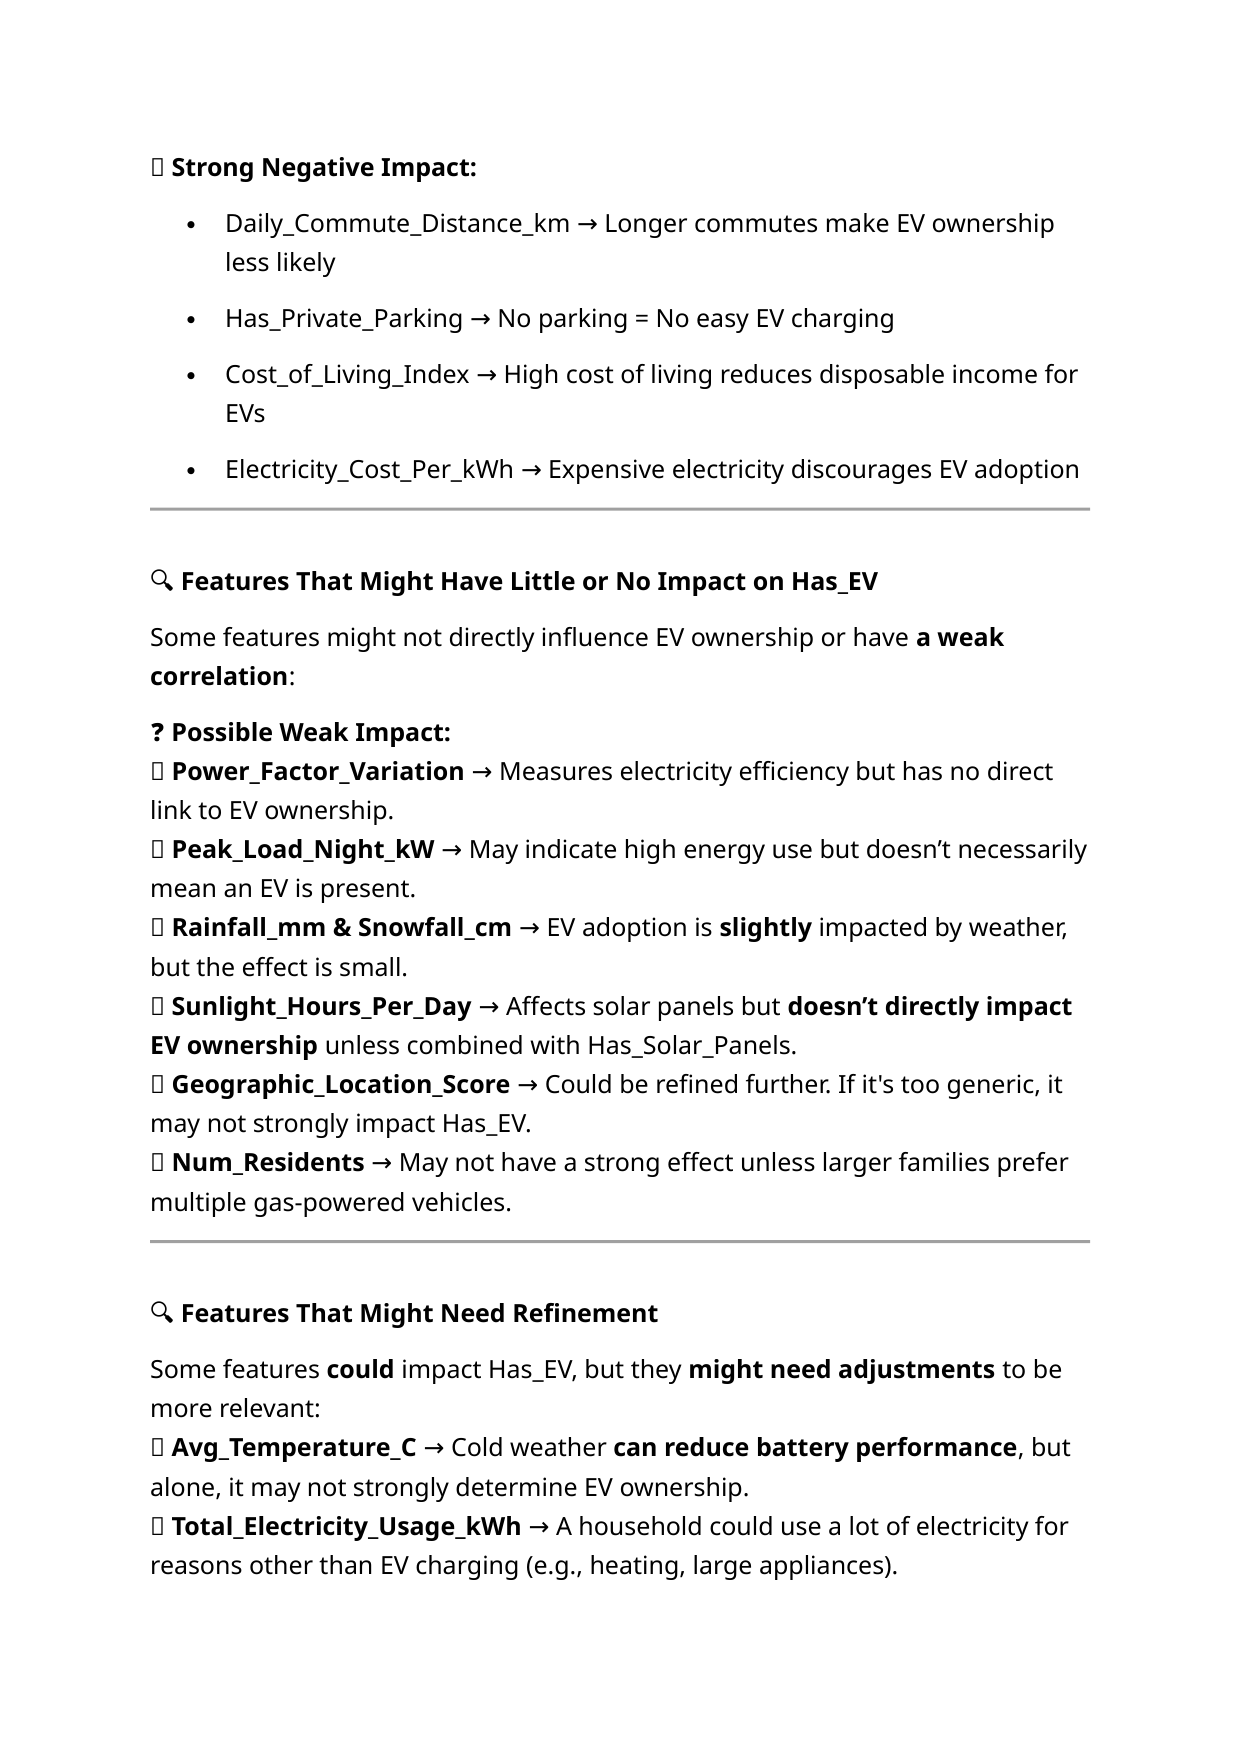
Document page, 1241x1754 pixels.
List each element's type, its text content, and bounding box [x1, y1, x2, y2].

list Daily_Commute_Distance_km → Longer commutes make EV ownership less likely [187, 206, 1090, 279]
text Some features could impact Has_EV, but they might need adjustments to be more relevant: 🔸 Avg_Temperature_C → Cold weather can reduce battery performance, but alone, it may not strongly determine EV ownership. 🔸 Total_Electricity_Usage_kWh → A household could use a lot of electricity for reasons other than EV charging (e.g., heating, large appliances). [150, 1352, 1090, 1582]
list Has_Private_Parking → No parking = No easy EV charging [187, 301, 1090, 335]
text 🔍 Features That Might Need Refinement [150, 1296, 1090, 1330]
list Cost_of_Living_Index → High cost of living reduces disposable income for EVs [187, 357, 1090, 430]
text Some features might not directly influence EV ownership or have a weak correlation: [150, 619, 1090, 692]
text ✅ Strong Negative Impact: [150, 150, 1090, 184]
text 🔍 Features That Might Have Little or No Impact on Has_EV [150, 563, 1090, 597]
list Electricity_Cost_Per_kWh → Expensive electricity discourages EV adoption [187, 452, 1090, 486]
text ❓ Possible Weak Impact: 🔹 Power_Factor_Variation → Measures electricity efficiency but has no direct link to EV ownership. 🔹 Peak_Load_Night_kW → May indicate high energy use but doesn’t necessarily mean an EV is present. 🔹 Rainfall_mm & Snowfall_cm → EV adoption is slightly impacted by weather, but the effect is small. 🔹 Sunlight_Hours_Per_Day → Affects solar panels but doesn’t directly impact EV ownership unless combined with Has_Solar_Panels. 🔹 Geographic_Location_Score → Could be refined further. If it's too generic, it may not strongly impact Has_EV. 🔹 Num_Residents → May not have a strong effect unless larger families prefer multiple gas-powered vehicles. [150, 714, 1090, 1218]
